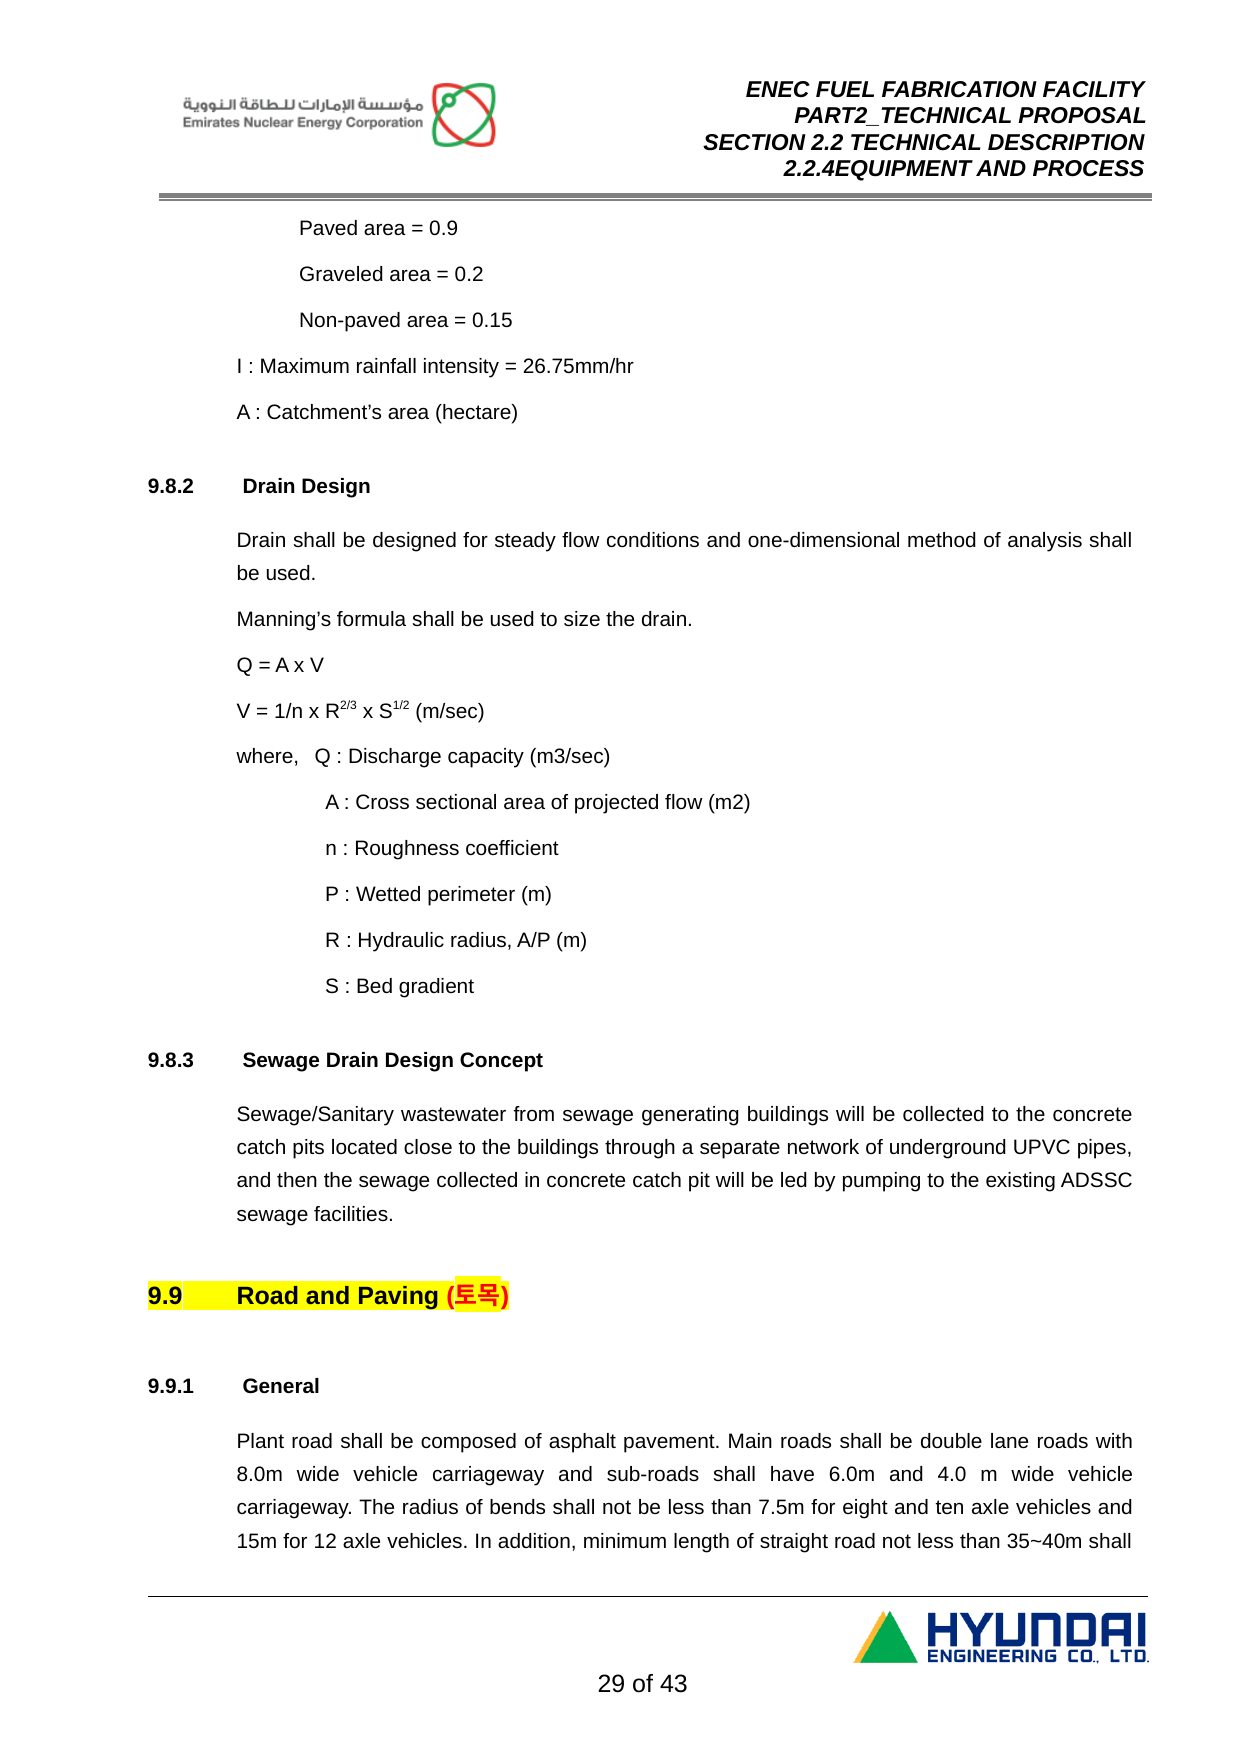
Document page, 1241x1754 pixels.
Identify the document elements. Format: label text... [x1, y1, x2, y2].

picture [853, 1608, 1149, 1666]
list Road and Paving (토목) [501, 1276, 1134, 1312]
list Sewage Drain Design Concept [148, 1047, 1134, 1071]
text P : Wetted perimeter (m) [325, 872, 1134, 906]
text Manning’s formula shall be used to size the drain. [236, 597, 1134, 631]
text Paved area = 0.9 [236, 207, 1134, 240]
text A : Catchment’s area (hectare) [236, 390, 1134, 423]
text I : Maximum rainfall intensity = 26.75mm/hr [236, 344, 1134, 378]
text R : Hydraulic radius, A/P (m) [325, 918, 1134, 952]
text V = 1/n x R2/3 x S1/2 (m/sec) [236, 689, 1134, 722]
text where, Q : Discharge capacity (m3/sec) [236, 735, 1134, 768]
text n : Roughness coefficient [325, 827, 1134, 860]
text Q = A x V [236, 643, 1134, 677]
picture [170, 76, 508, 154]
list General [148, 1374, 1134, 1398]
list Road and Paving (토목) [148, 1276, 455, 1312]
text Drain shall be designed for steady flow conditions and one-dimensional method of analysis shall be used. [236, 518, 1134, 585]
text Non-paved area = 0.15 [236, 298, 1134, 332]
text S : Bed gradient [242, 964, 1134, 997]
text Graveled area = 0.2 [236, 253, 1134, 286]
text A : Cross sectional area of projected flow (m2) [325, 781, 1134, 814]
list Drain Design [148, 473, 1134, 497]
text Sewage/Sanitary wastewater from sewage generating buildings will be collected to the concrete catch pits located close to the buildings through a separate network of underground UPVC pipes, and then the sewage collected in concrete catch pit will be led by pumping to the existing ADSSC sewage facilities. [236, 1092, 1134, 1226]
